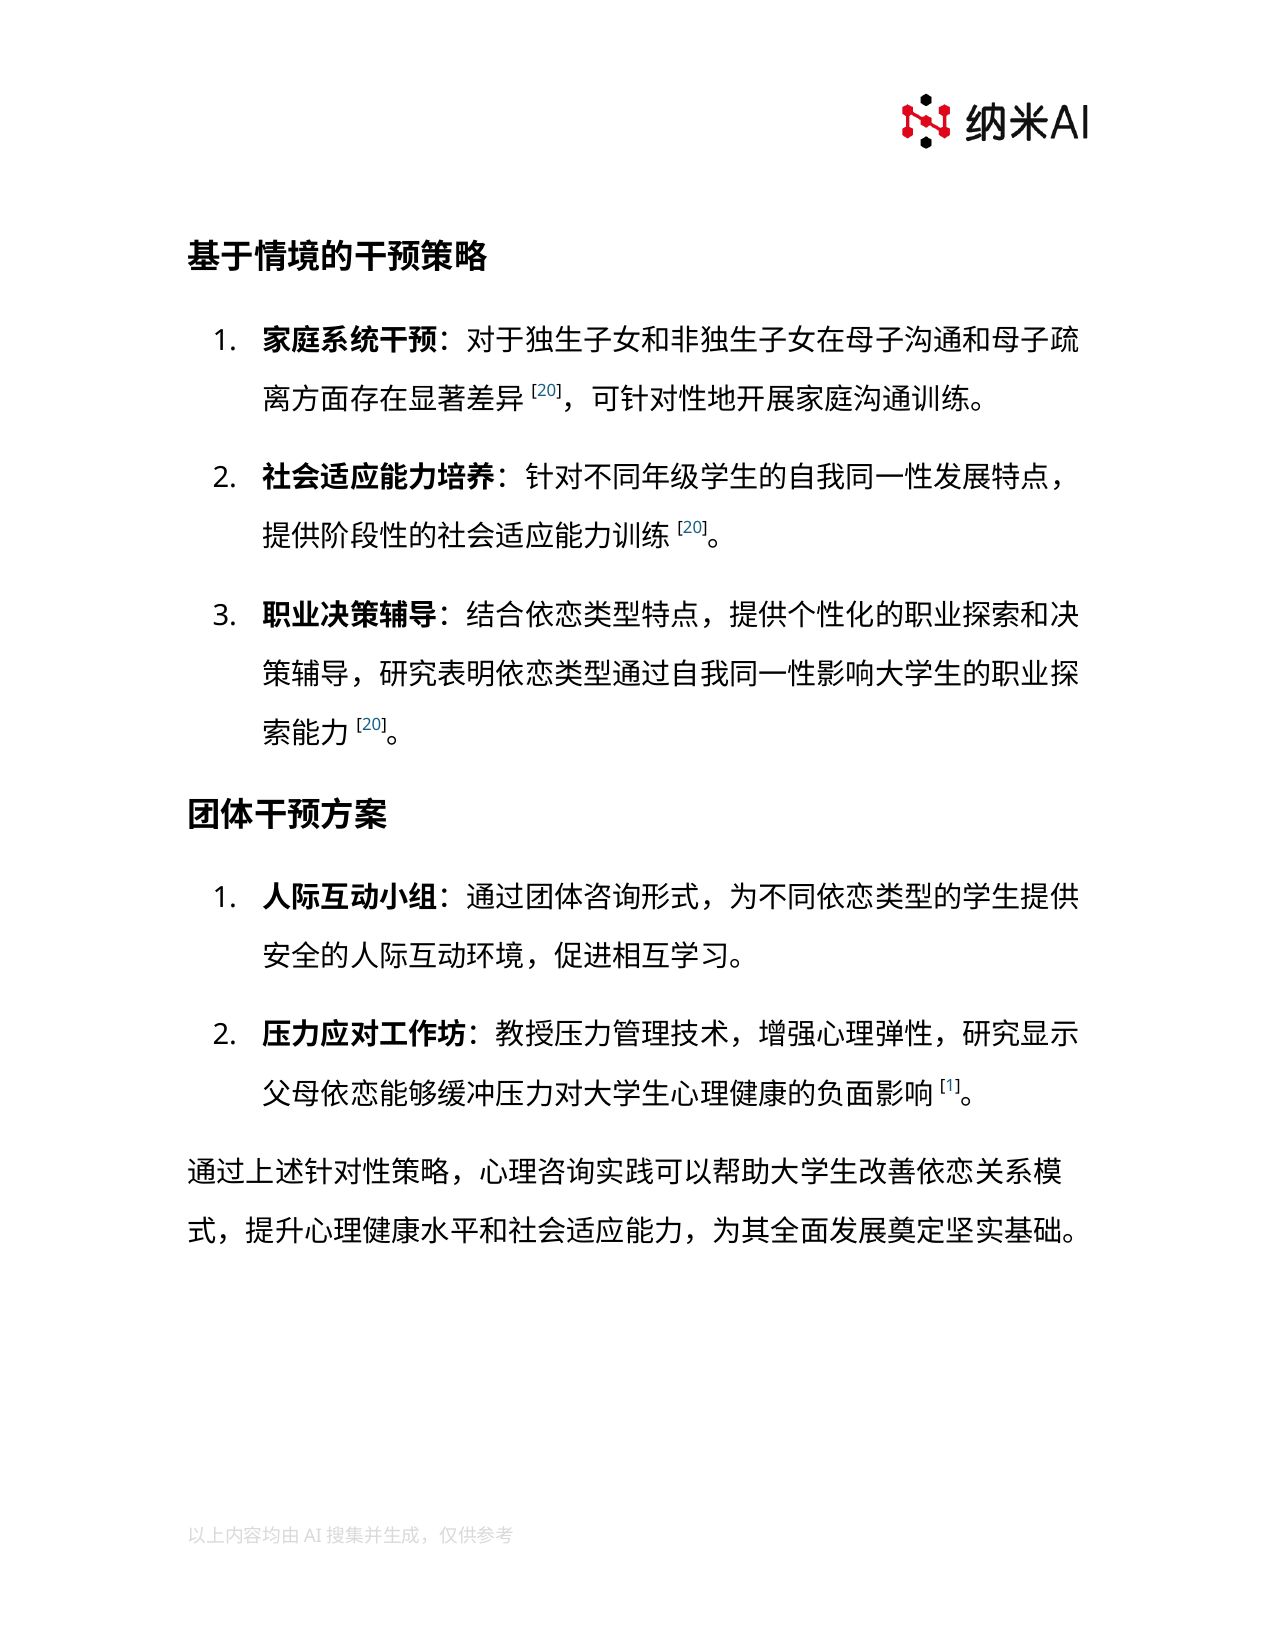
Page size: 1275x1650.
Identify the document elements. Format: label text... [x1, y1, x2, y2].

list 社会适应能力培养：针对不同年级学生的自我同一性发展特点，提供阶段性的社会适应能力训练 [20]。 [212, 454, 1088, 555]
list 压力应对工作坊：教授压力管理技术，增强心理弹性，研究显示父母依恋能够缓冲压力对大学生心理健康的负面影响 [1]。 [212, 1011, 1088, 1113]
list 职业决策辅导：结合依恋类型特点，提供个性化的职业探索和决策辅导，研究表明依恋类型通过自我同一性影响大学生的职业探索能力 [20]。 [212, 591, 1088, 752]
text 通过上述针对性策略，心理咨询实践可以帮助大学生改善依恋关系模式，提升心理健康水平和社会适应能力，为其全面发展奠定坚实基础。 [187, 1148, 1088, 1305]
list 家庭系统干预：对于独生子女和非独生子女在母子沟通和母子疏离方面存在显著差异 [20]，可针对性地开展家庭沟通训练。 [212, 316, 1088, 418]
picture [902, 93, 1088, 149]
subtitle 团体干预方案 [187, 787, 1088, 836]
subtitle 基于情境的干预策略 [187, 230, 1088, 278]
list 人际互动小组：通过团体咨询形式，为不同依恋类型的学生提供安全的人际互动环境，促进相互学习。 [212, 874, 1088, 975]
